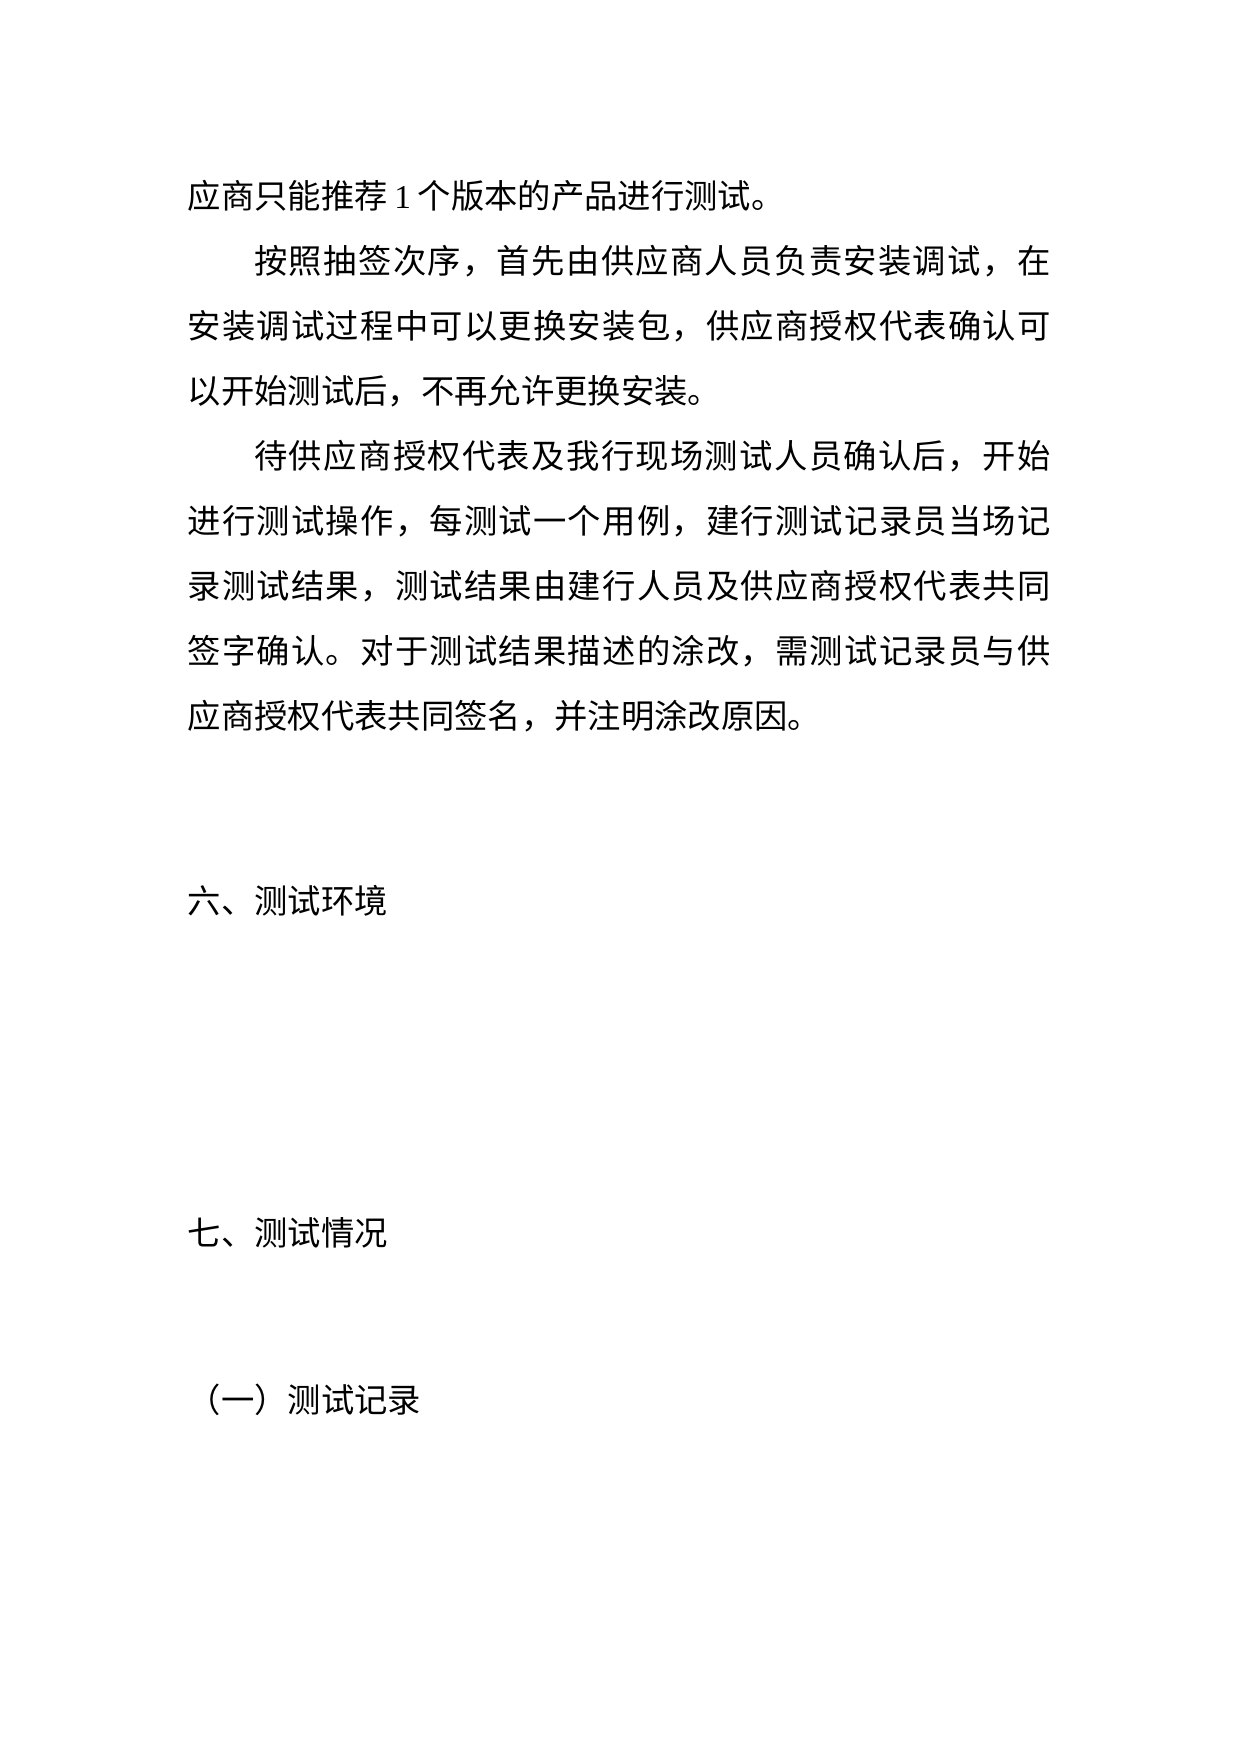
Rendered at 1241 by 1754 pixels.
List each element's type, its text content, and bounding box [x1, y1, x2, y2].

subtitle 七、测试情况 [187, 1199, 1053, 1264]
subtitle （一）测试记录 [187, 1366, 1053, 1431]
subtitle 六、测试环境 [187, 867, 1053, 932]
text 待供应商授权代表及我行现场测试人员确认后，开始进行测试操作，每测试一个用例，建行测试记录员当场记录测试结果，测试结果由建行人员及供应商授权代表共同签字确认。对于测试结果描述的涂改，需测试记录员与供应商授权代表共同签名，并注明涂改原因。 [187, 422, 1053, 747]
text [187, 162, 1053, 227]
text 按照抽签次序，首先由供应商人员负责安装调试，在安装调试过程中可以更换安装包，供应商授权代表确认可以开始测试后，不再允许更换安装。 [187, 227, 1053, 422]
